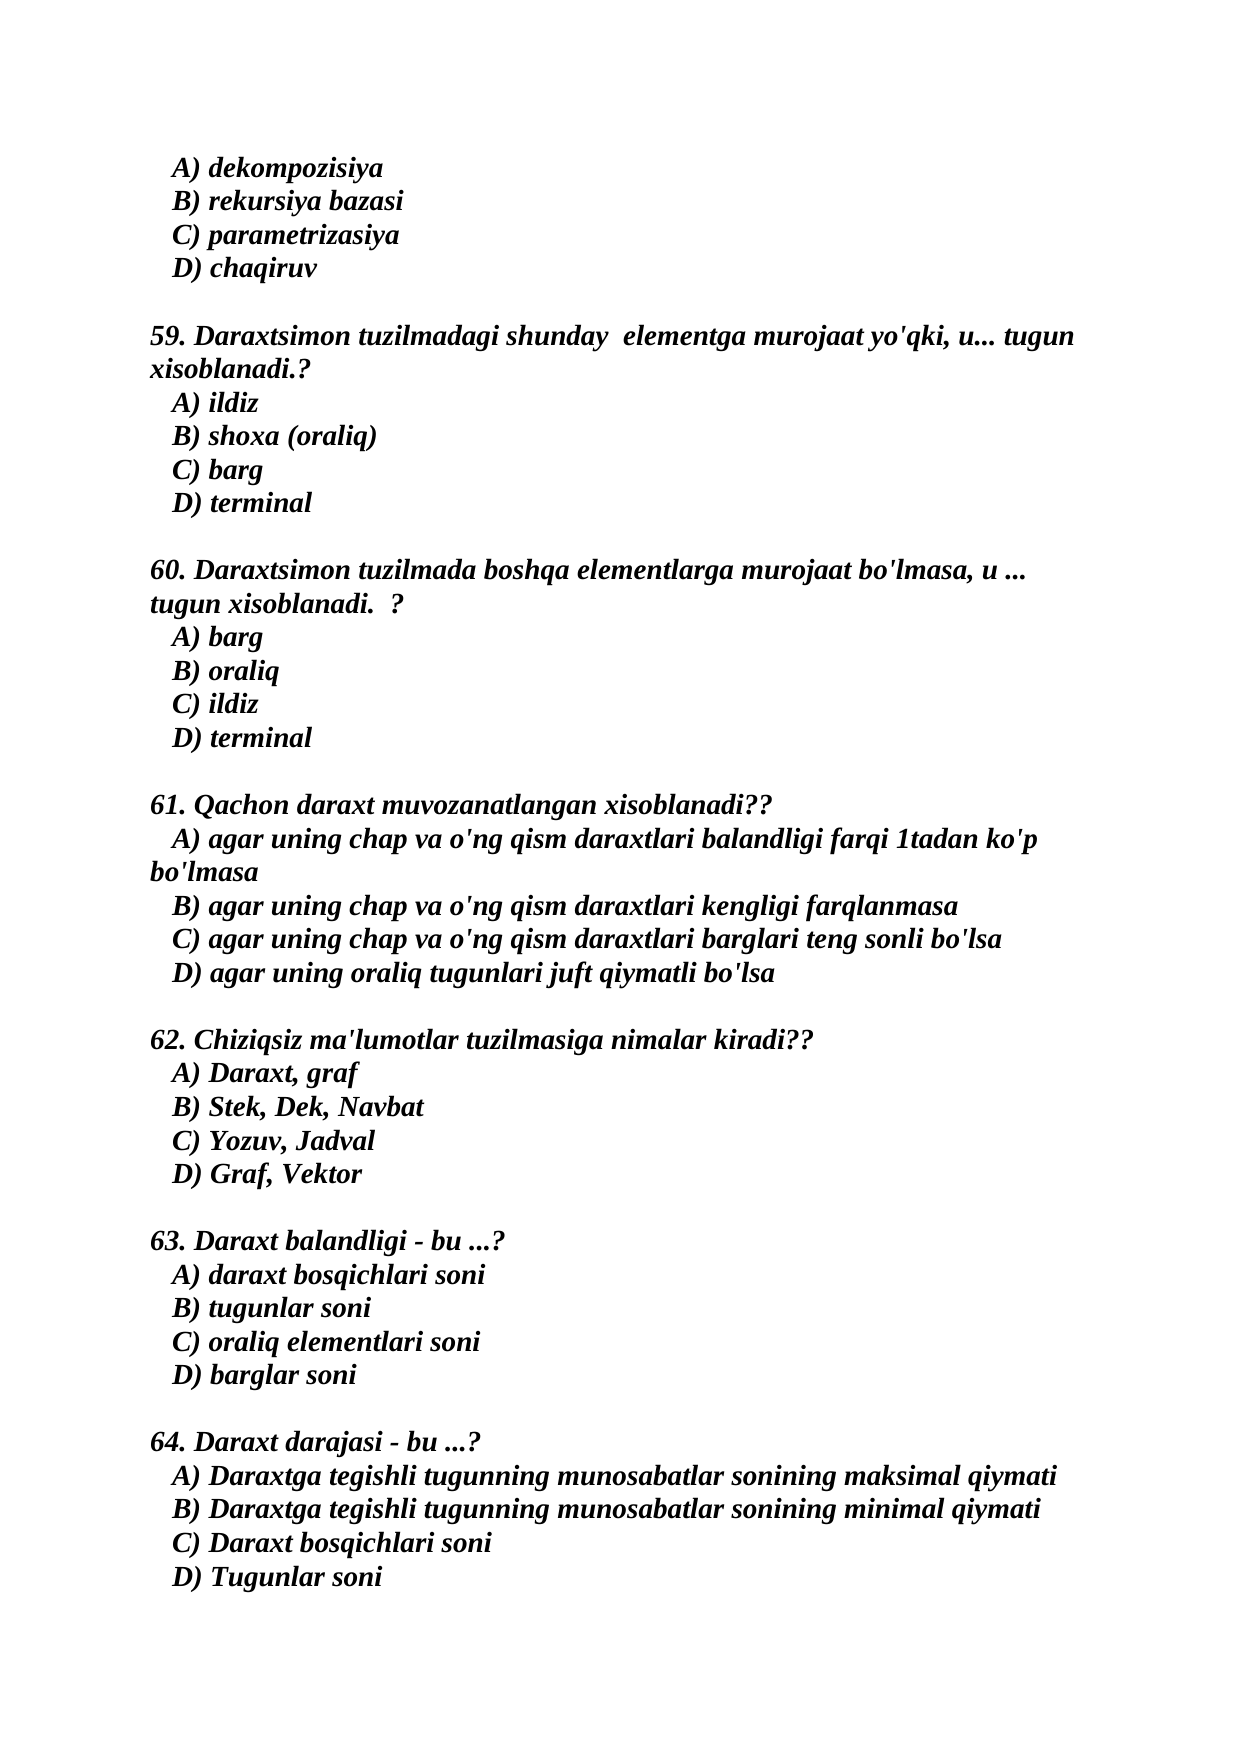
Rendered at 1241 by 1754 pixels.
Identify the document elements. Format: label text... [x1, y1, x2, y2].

text C) ildiz [150, 687, 1090, 720]
text A) ildiz [150, 385, 1090, 418]
text C) agar uning chap va o'ng qism daraxtlari barglari teng sonli bo'lsa [150, 921, 1090, 955]
text 64. Daraxt darajasi - bu ...? [150, 1424, 1090, 1458]
text D) terminal [150, 485, 1090, 519]
text C) oraliq elementlari soni [150, 1324, 1090, 1357]
text B) rekursiya bazasi [150, 183, 1090, 217]
text B) agar uning chap va o'ng qism daraxtlari kengligi farqlanmasa [150, 888, 1090, 921]
text A) daraxt bosqichlari soni [150, 1257, 1090, 1290]
text C) Daraxt bosqichlari soni [150, 1525, 1090, 1559]
text C) Yozuv, Jadval [150, 1123, 1090, 1156]
text 63. Daraxt balandligi - bu ...? [150, 1223, 1090, 1257]
text 61. Qachon daraxt muvozanatlangan xisoblanadi?? [150, 787, 1090, 821]
text C) parametrizasiya [150, 217, 1090, 251]
text B) Stek, Dek, Navbat [150, 1089, 1090, 1123]
text B) oraliq [150, 653, 1090, 687]
text D) terminal [150, 720, 1090, 754]
text 62. Chiziqsiz ma'lumotlar tuzilmasiga nimalar kiradi?? [150, 1022, 1090, 1056]
text B) shoxa (oraliq) [150, 418, 1090, 452]
text D) Tugunlar soni [150, 1559, 1090, 1592]
text D) chaqiruv [150, 251, 1090, 284]
text A) barg [150, 619, 1090, 653]
text C) barg [150, 452, 1090, 485]
text B) Daraxtga tegishli tugunning munosabatlar sonining minimal qiymati [150, 1492, 1090, 1525]
text 60. Daraxtsimon tuzilmada boshqa elementlarga murojaat bo'lmasa, u ... tugun xisoblanadi. ? [150, 552, 1090, 619]
text B) tugunlar soni [150, 1290, 1090, 1324]
text D) barglar soni [150, 1357, 1090, 1391]
text A) dekompozisiya [150, 150, 1090, 183]
text D) agar uning oraliq tugunlari juft qiymatli bo'lsa [150, 955, 1090, 988]
text 59. Daraxtsimon tuzilmadagi shunday elementga murojaat yo'qki, u... tugun xisoblanadi.? [150, 318, 1090, 385]
text A) Daraxtga tegishli tugunning munosabatlar sonining maksimal qiymati [150, 1458, 1090, 1492]
text D) Graf, Vektor [150, 1156, 1090, 1190]
text A) agar uning chap va o'ng qism daraxtlari balandligi farqi 1tadan ko'p bo'lmasa [150, 821, 1090, 888]
text A) Daraxt, graf [150, 1056, 1090, 1089]
